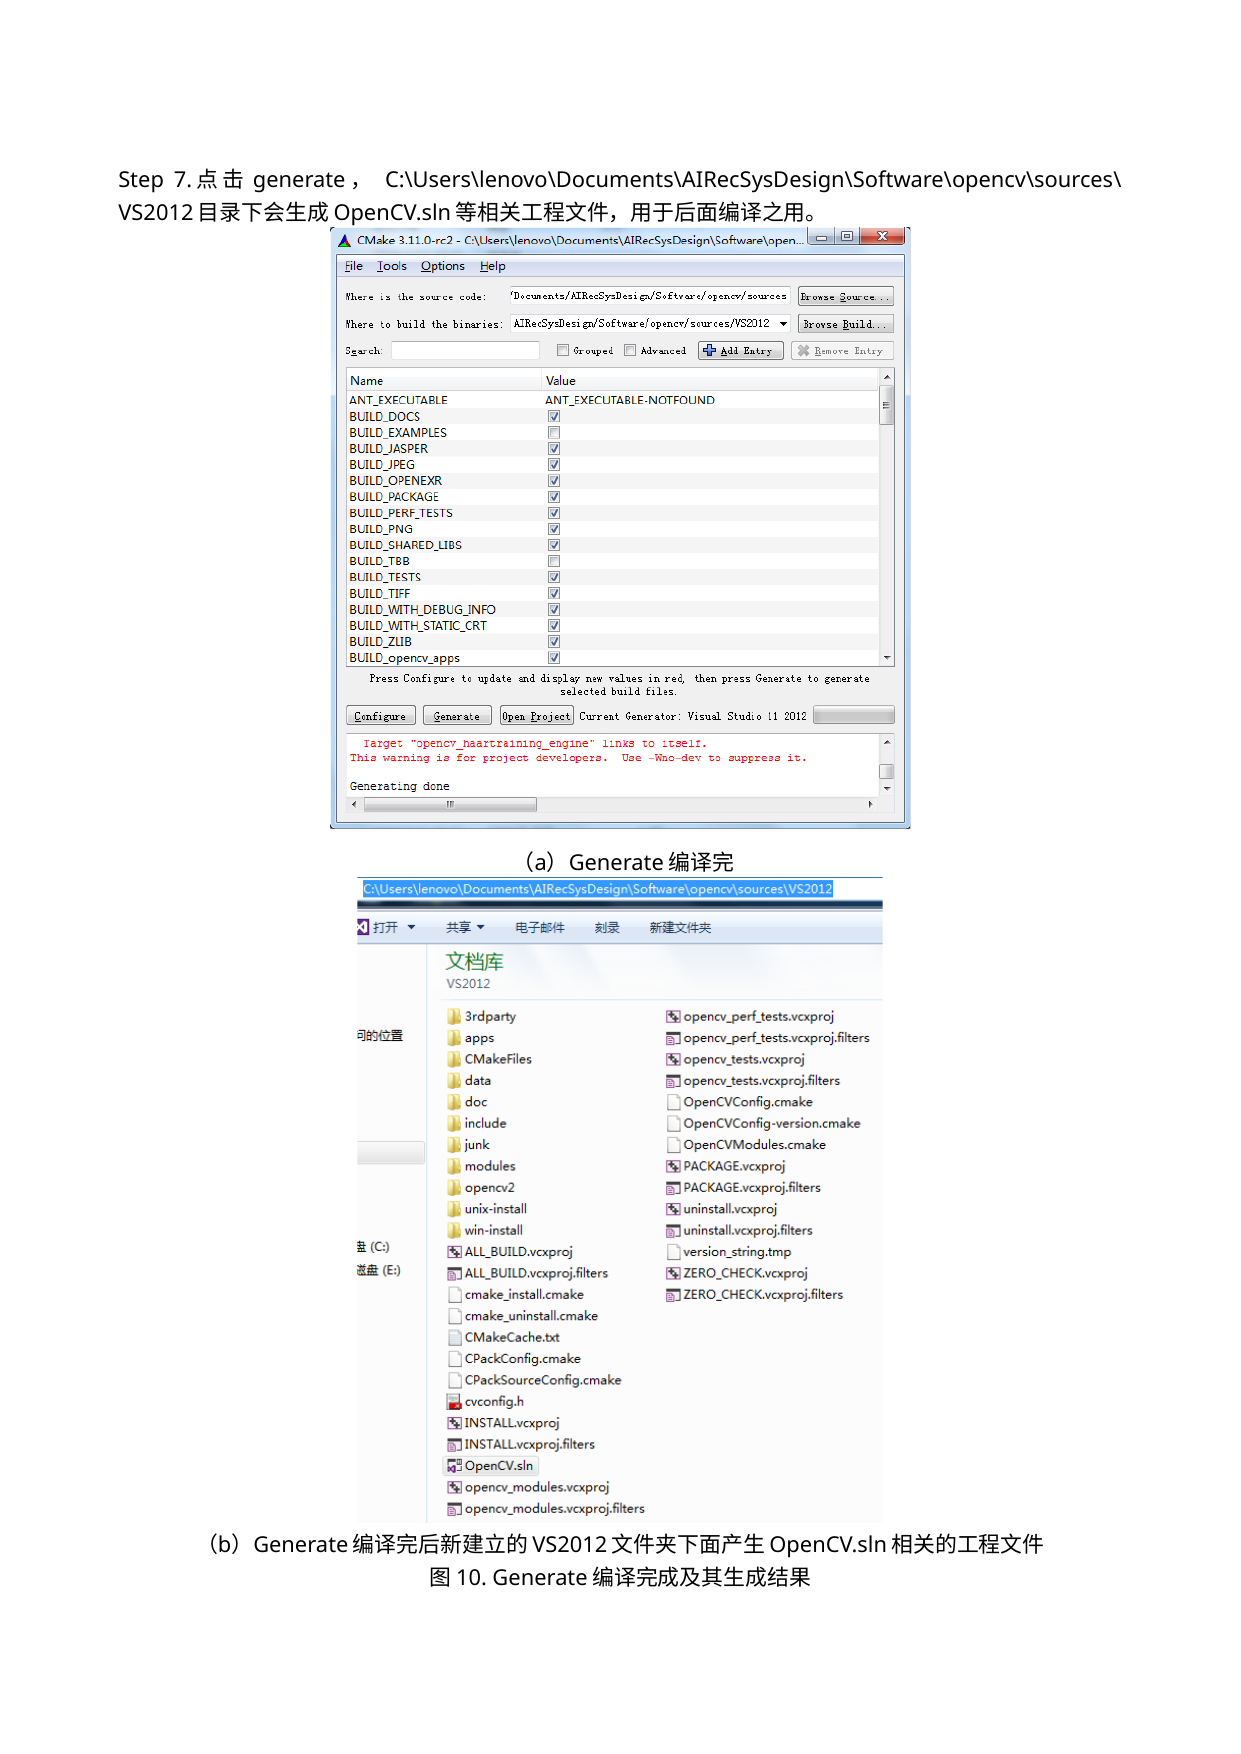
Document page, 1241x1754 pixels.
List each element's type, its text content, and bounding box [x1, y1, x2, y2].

picture [357, 877, 883, 1523]
text 图10. Generate编译完成及其生成结果 [118, 1559, 1122, 1592]
text Step 7.点击generate， C:\Users\lenovo\Documents\AIRecSysDesign\Software\opencv\sources\VS2012目录下会生成OpenCV.sln等相关工程文件，用于后面编译之用。 [118, 162, 1122, 227]
picture [330, 227, 911, 829]
text （a）Generate编译完 [118, 844, 1122, 877]
text （b）Generate编译完后新建立的VS2012文件夹下面产生OpenCV.sln相关的工程文件 [118, 1527, 1122, 1559]
